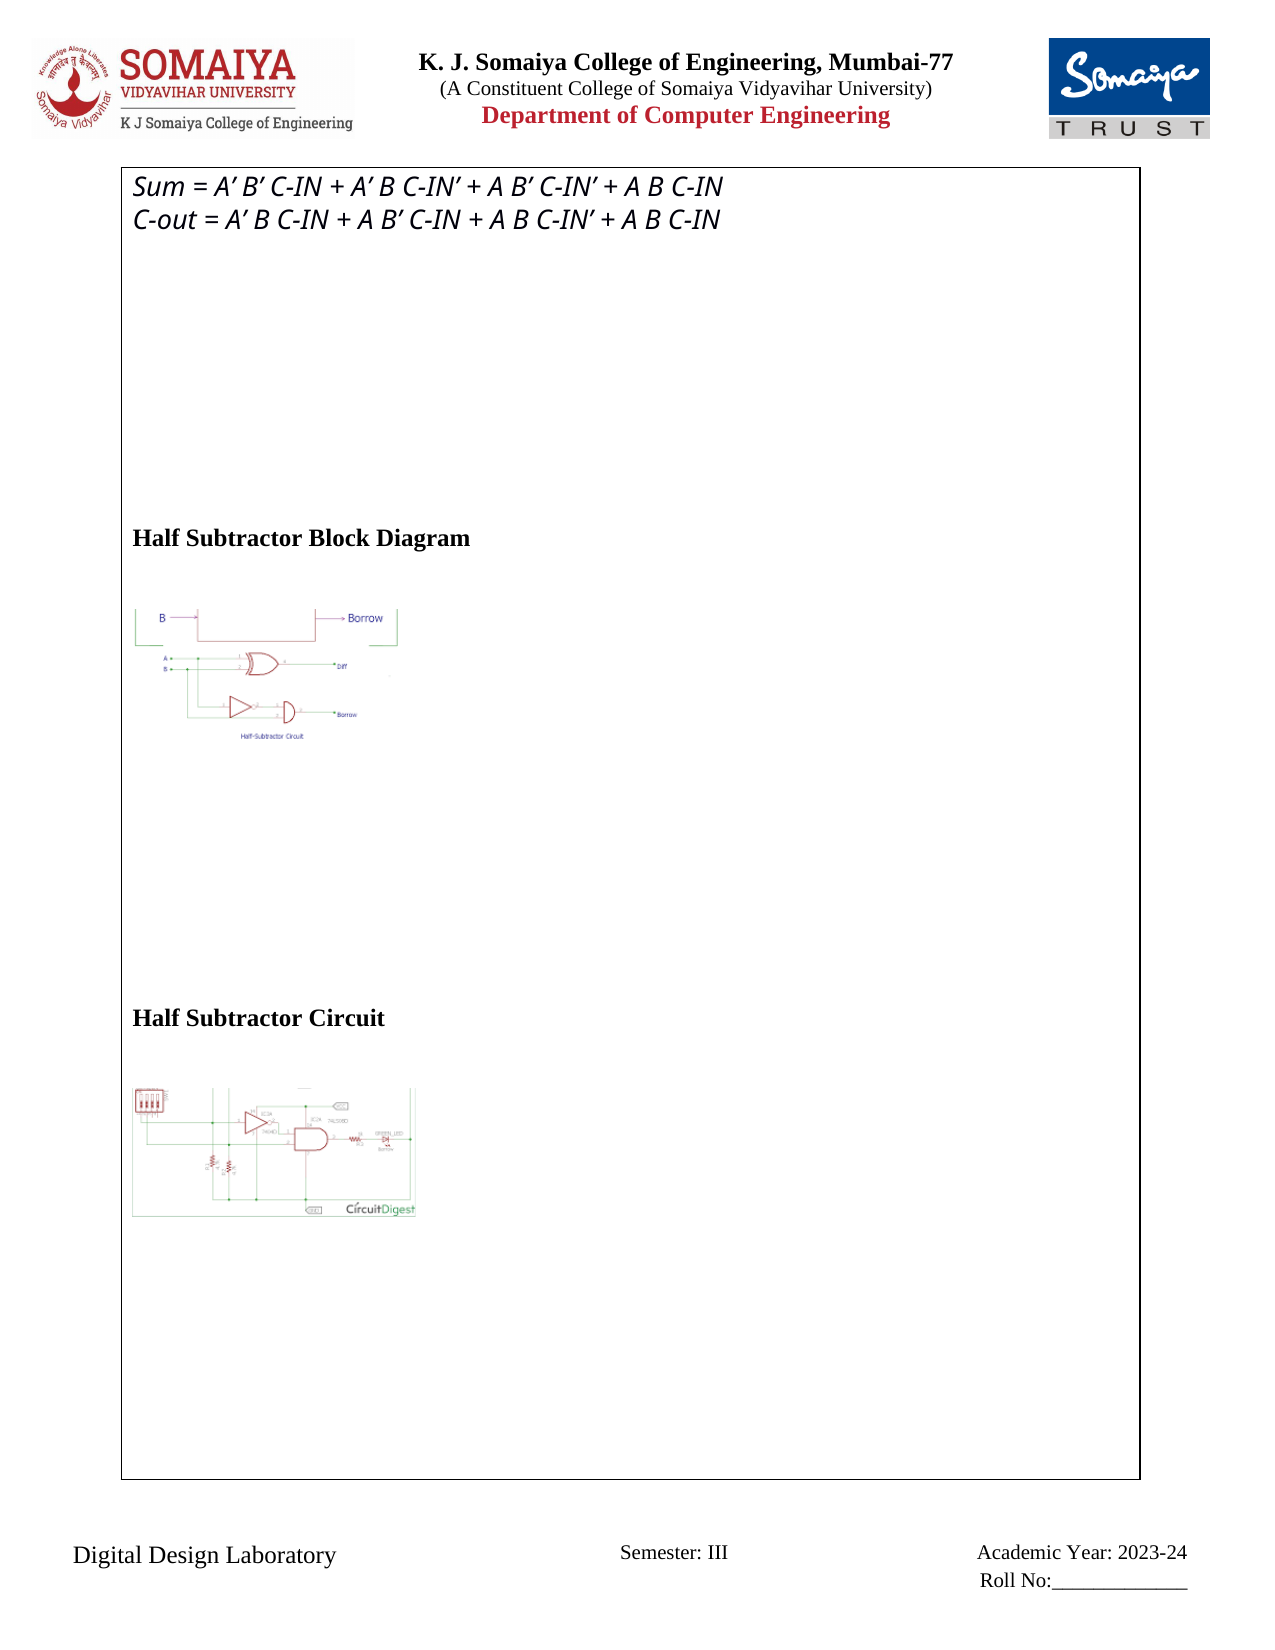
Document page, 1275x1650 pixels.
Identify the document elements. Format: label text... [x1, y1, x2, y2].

picture [1048, 38, 1210, 139]
picture [31, 38, 356, 139]
picture [132, 1088, 416, 1217]
picture [132, 609, 401, 744]
